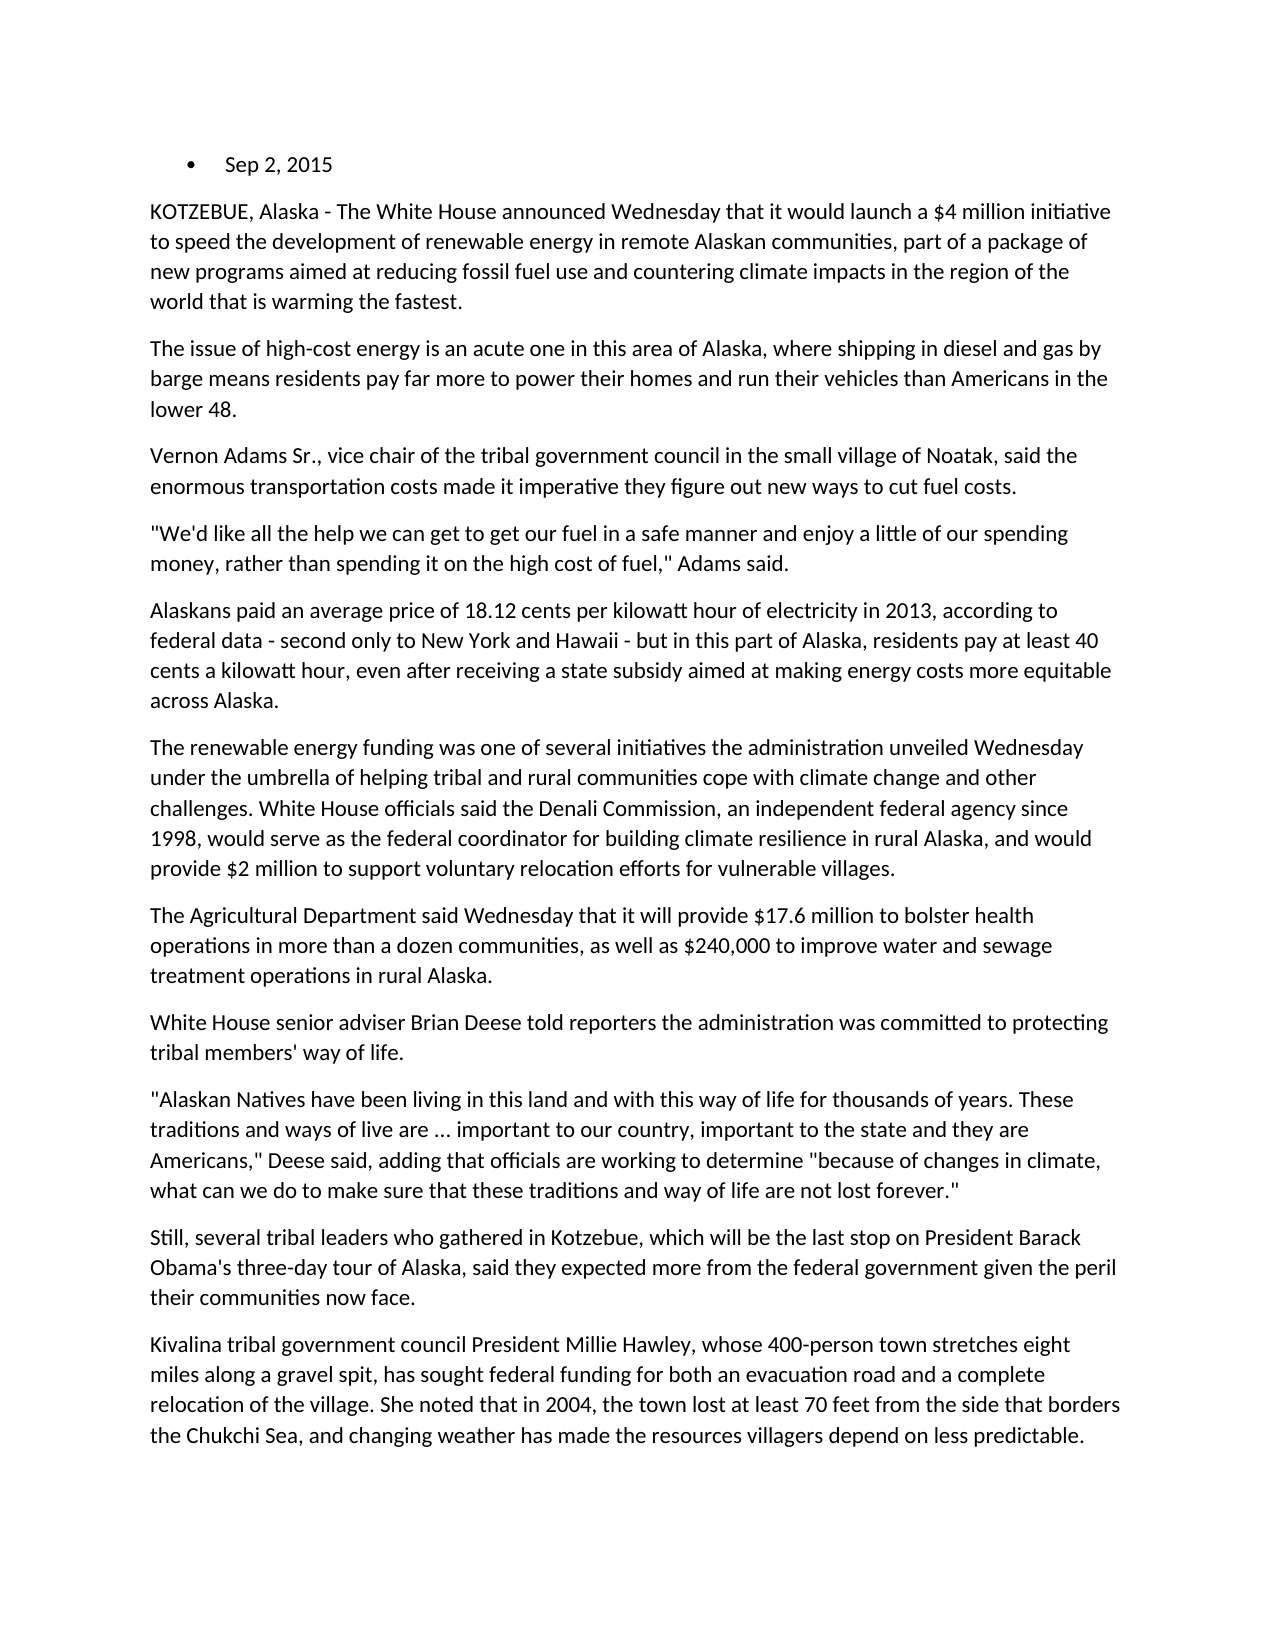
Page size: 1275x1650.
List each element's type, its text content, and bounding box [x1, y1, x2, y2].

text The renewable energy funding was one of several initiatives the administration unveiled Wednesday under the umbrella of helping tribal and rural communities cope with climate change and other challenges. White House officials said the Denali Commission, an independent federal agency since 1998, would serve as the federal coordinator for building climate resilience in rural Alaska, and would provide $2 million to support voluntary relocation efforts for vulnerable villages. [150, 733, 1125, 882]
text "Alaskan Natives have been living in this land and with this way of life for thousands of years. These traditions and ways of live are ... important to our country, important to the state and they are Americans," Deese said, adding that officials are working to determine "because of changes in climate, what can we do to make sure that these traditions and way of life are not lost forever." [150, 1085, 1125, 1204]
text "We'd like all the help we can get to get our fuel in a safe manner and enjoy a little of our spending money, rather than spending it on the high cost of fuel," Adams said. [150, 519, 1125, 577]
text Vernon Adams Sr., vice chair of the tribal government council in the small village of Noatak, said the enormous transportation costs made it imperative they figure out new ways to cut fuel costs. [150, 442, 1125, 500]
list Sep 2, 2015 [187, 150, 1125, 178]
text Still, several tribal leaders who gathered in Kotzebue, which will be the last stop on President Barack Obama's three-day tour of Alaska, said they expected more from the federal government given the peril their communities now face. [150, 1223, 1125, 1311]
text The Agricultural Department said Wednesday that it will provide $17.6 million to bolster health operations in more than a dozen communities, as well as $240,000 to improve water and sewage treatment operations in rural Alaska. [150, 901, 1125, 989]
text White House senior adviser Brian Deese told reporters the administration was committed to protecting tribal members' way of life. [150, 1008, 1125, 1067]
text Alaskans paid an average price of 18.12 cents per kilowatt hour of electricity in 2013, according to federal data - second only to New York and Hawaii - but in this part of Alaska, residents pay at least 40 cents a kilowatt hour, even after receiving a state subsidy aimed at making energy costs more equitable across Alaska. [150, 596, 1125, 714]
text Kivalina tribal government council President Millie Hawley, whose 400-person town stretches eight miles along a gravel spit, has sought federal funding for both an evacuation road and a complete relocation of the village. She noted that in 2004, the town lost at least 70 feet from the side that borders the Chukchi Sea, and changing weather has made the resources villagers depend on less predictable. [150, 1330, 1125, 1449]
